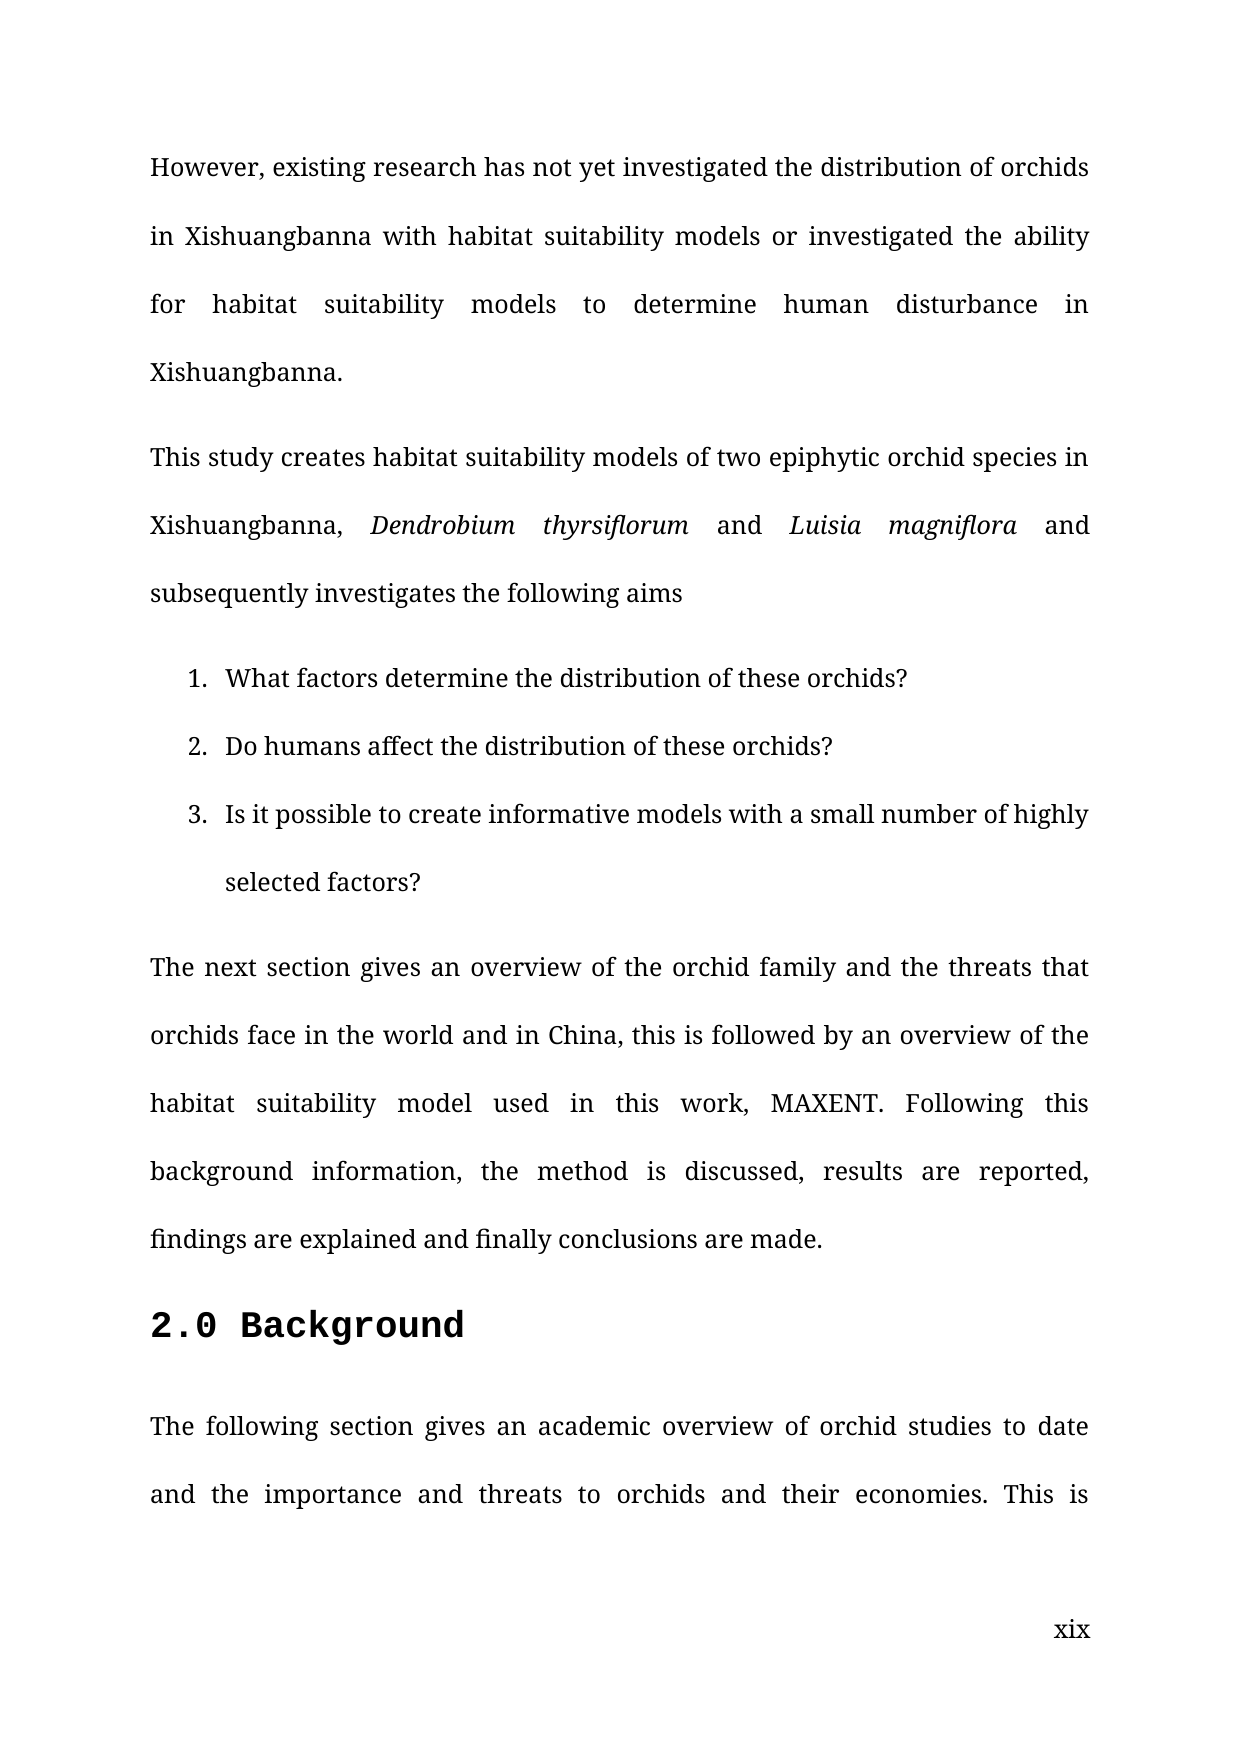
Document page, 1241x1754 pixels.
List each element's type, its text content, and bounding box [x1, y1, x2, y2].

text The next section gives an overview of the orchid family and the threats that orchids face in the world and in China, this is followed by an overview of the habitat suitability model used in this work, MAXENT. Following this background information, the method is discussed, results are reported, findings are explained and finally conclusions are made. [150, 949, 1090, 1256]
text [150, 1408, 1090, 1511]
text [150, 150, 1090, 388]
text This study creates habitat suitability models of two epiphytic orchid species in Xishuangbanna, Dendrobium thyrsiflorum and Luisia magniflora and subsequently investigates the following aims [150, 439, 1090, 609]
list Do humans affect the distribution of these orchids? [187, 728, 1090, 762]
text 2.0 Background [150, 1307, 1090, 1349]
list What factors determine the distribution of these orchids? [187, 660, 1090, 694]
list Is it possible to create informative models with a small number of highly selected factors? [187, 796, 1090, 899]
